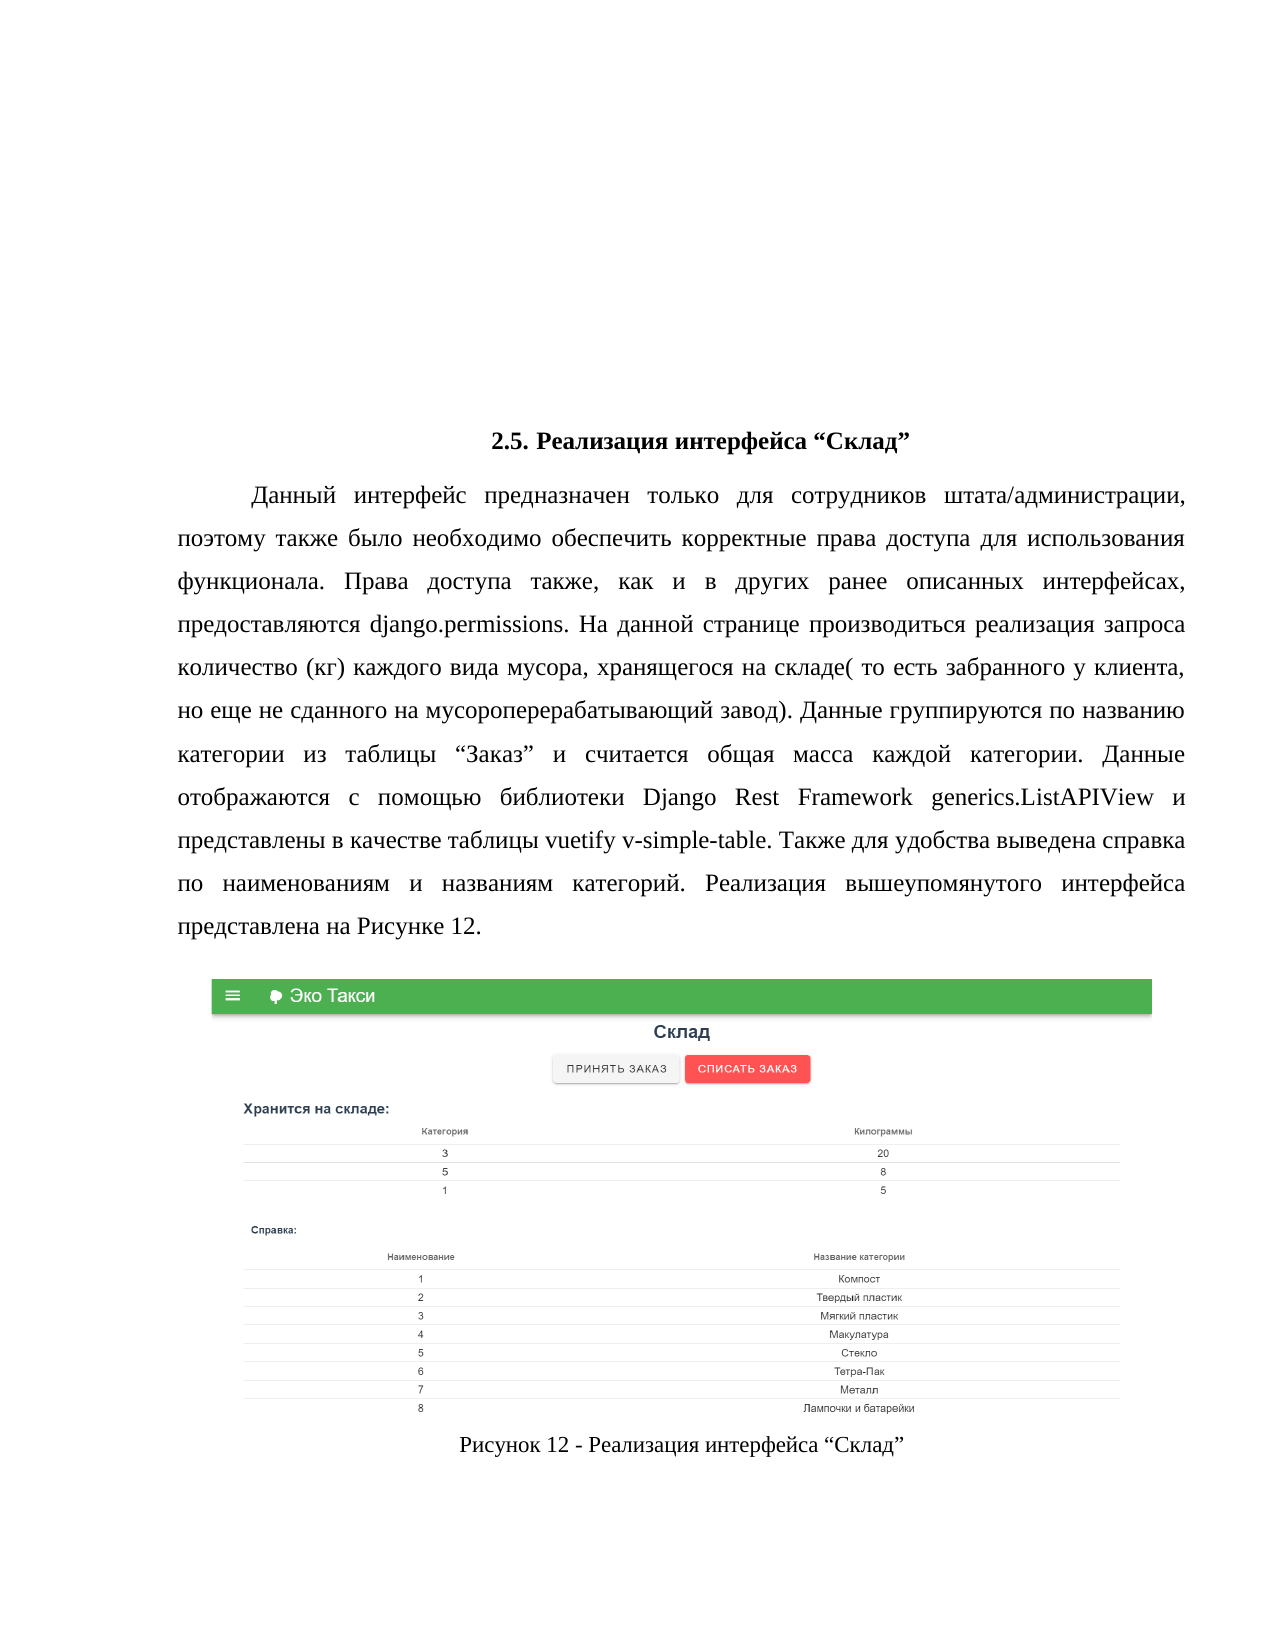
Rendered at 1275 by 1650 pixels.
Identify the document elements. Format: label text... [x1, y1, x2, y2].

text Рисунок 12 - Реализация интерфейса “Склад” [177, 1431, 1186, 1457]
text Данный интерфейс предназначен только для сотрудников штата/администрации, поэтому также было необходимо обеспечить корректные права доступа для использования функционала. Права доступа также, как и в других ранее описанных интерфейсах, предоставляются django.permissions. На данной странице производиться реализация запроса количество (кг) каждого вида мусора, хранящегося на складе( то есть забранного у клиента, но еще не сданного на мусороперерабатывающий завод). Данные группируются по названию категории из таблицы “Заказ” и считается общая масса каждой категории. Данные отображаются с помощью библиотеки Django Rest Framework generics.ListAPIView и представлены в качестве таблицы vuetify v-simple-table. Также для удобства выведена справка по наименованиям и названиям категорий. Реализация вышеупомянутого интерфейса представлена на Рисунке 12. [177, 480, 1186, 940]
subtitle Реализация интерфейса “Склад” [215, 426, 1186, 455]
picture [211, 979, 1152, 1428]
